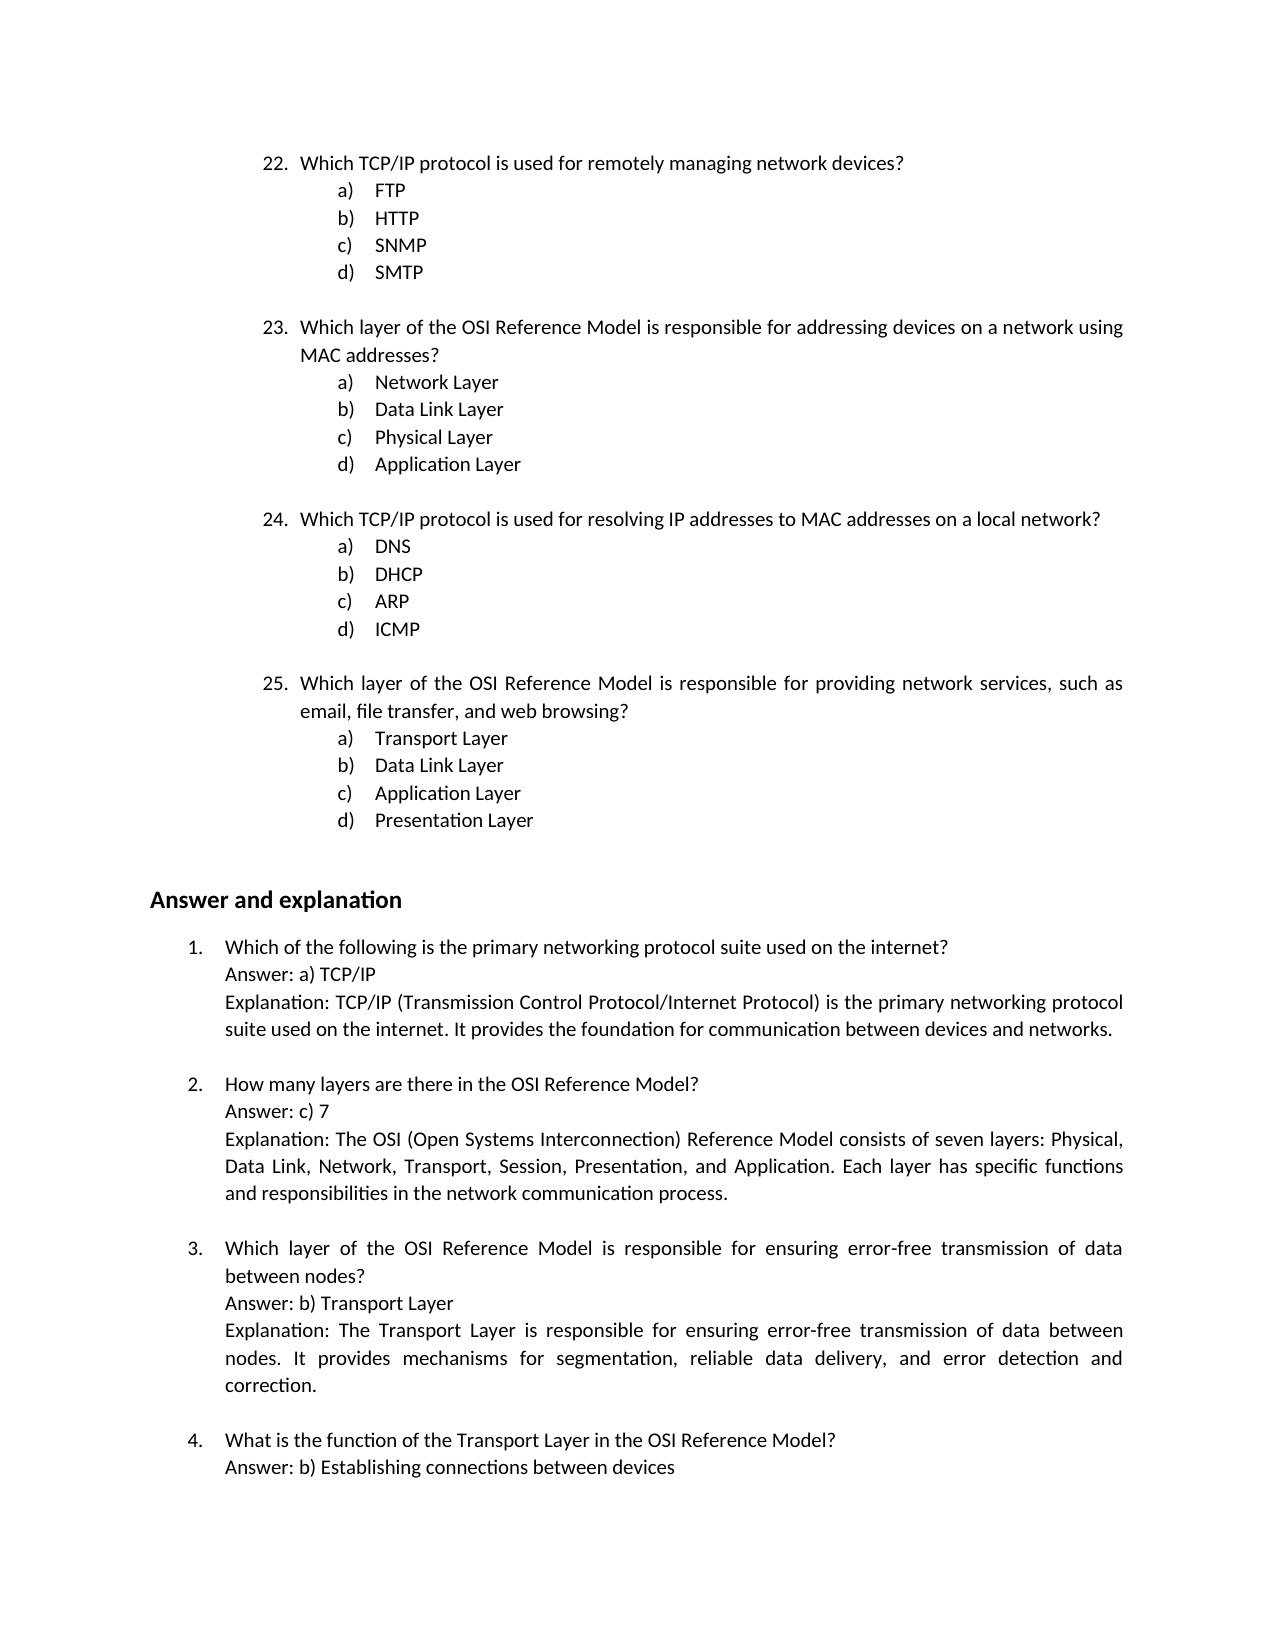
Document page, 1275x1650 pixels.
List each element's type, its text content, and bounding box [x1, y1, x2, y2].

list Which TCP/IP protocol is used for resolving IP addresses to MAC addresses on a local network? [262, 506, 1125, 532]
list How many layers are there in the OSI Reference Model? [187, 1071, 1125, 1096]
list Data Link Layer [337, 397, 1125, 422]
list HTTP [337, 205, 1125, 230]
list Which layer of the OSI Reference Model is responsible for addressing devices on a network using MAC addresses? [262, 314, 1125, 367]
list Which of the following is the primary networking protocol suite used on the internet? [187, 934, 1125, 959]
list Physical Layer [337, 424, 1125, 449]
list What is the function of the Transport Layer in the OSI Reference Model? [187, 1427, 1125, 1453]
list FTP [337, 177, 1125, 203]
list ICMP [337, 616, 1125, 641]
list Explanation: The OSI (Open Systems Interconnection) Reference Model consists of seven layers: Physical, Data Link, Network, Transport, Session, Presentation, and Application. Each layer has specific functions and responsibilities in the network communication process. [225, 1126, 1125, 1206]
list SMTP [337, 259, 1125, 285]
list Which layer of the OSI Reference Model is responsible for providing network services, such as email, file transfer, and web browsing? [262, 671, 1125, 723]
list Application Layer [337, 780, 1125, 806]
text Answer and explanation [150, 884, 1125, 915]
list Application Layer [337, 451, 1125, 477]
list DHCP [337, 561, 1125, 586]
list Answer: b) Establishing connections between devices [225, 1454, 1125, 1480]
list ARP [337, 588, 1125, 614]
list Explanation: TCP/IP (Transmission Control Protocol/Internet Protocol) is the primary networking protocol suite used on the internet. It provides the foundation for communication between devices and networks. [225, 989, 1125, 1042]
list Presentation Layer [337, 807, 1125, 833]
list Transport Layer [337, 725, 1125, 751]
list Data Link Layer [337, 753, 1125, 778]
list Explanation: The Transport Layer is responsible for ensuring error-free transmission of data between nodes. It provides mechanisms for segmentation, reliable data delivery, and error detection and correction. [225, 1318, 1125, 1398]
list Answer: a) TCP/IP [225, 961, 1125, 987]
list Which TCP/IP protocol is used for remotely managing network devices? [262, 150, 1125, 175]
list SNMP [337, 232, 1125, 258]
list Answer: c) 7 [225, 1098, 1125, 1124]
list DNS [337, 533, 1125, 559]
list Answer: b) Transport Layer [225, 1290, 1125, 1316]
list Network Layer [337, 369, 1125, 394]
list Which layer of the OSI Reference Model is responsible for ensuring error-free transmission of data between nodes? [187, 1235, 1125, 1288]
